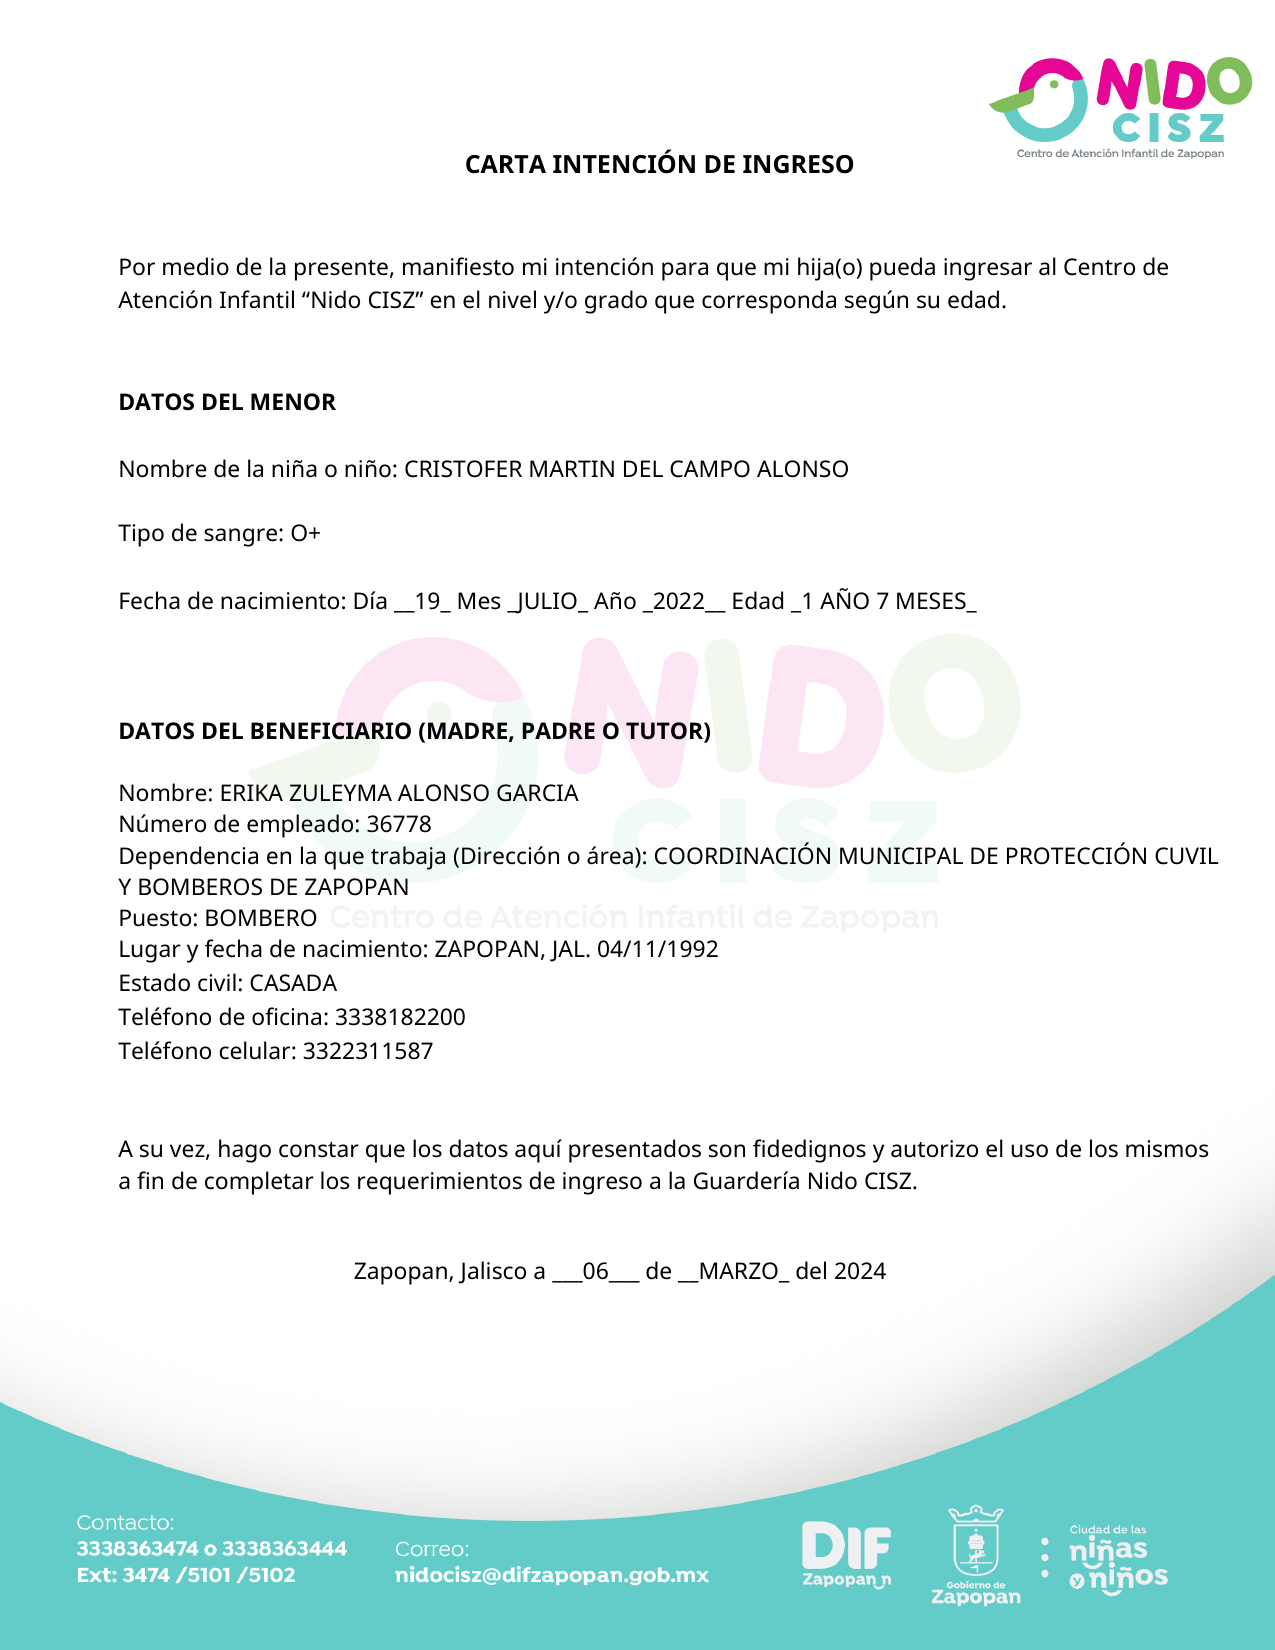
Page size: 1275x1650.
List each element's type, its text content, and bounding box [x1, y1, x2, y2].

picture [0, 0, 1275, 1650]
text Teléfono de oficina: 3338182200 [118, 1001, 1226, 1032]
text Puesto: BOMBERO [118, 902, 1226, 933]
text Número de empleado: 36778 [118, 808, 1226, 840]
text Tipo de sangre: O+ [118, 517, 1226, 548]
text DATOS DEL BENEFICIARIO (MADRE, PADRE O TUTOR) [118, 715, 1226, 746]
text Nombre de la niña o niño: CRISTOFER MARTIN DEL CAMPO ALONSO [118, 453, 1226, 484]
text Por medio de la presente, manifiesto mi intención para que mi hija(o) pueda ingresar al Centro de Atención Infantil “Nido CISZ” en el nivel y/o grado que corresponda según su edad. [118, 251, 1226, 316]
text Teléfono celular: 3322311587 [118, 1035, 1226, 1066]
text Zapopan, Jalisco a ___06___ de __MARZO_ del 2024 [15, 1255, 1226, 1286]
text Lugar y fecha de nacimiento: ZAPOPAN, JAL. 04/11/1992 [118, 933, 1226, 965]
text Dependencia en la que trabaja (Dirección o área): COORDINACIÓN MUNICIPAL DE PROTECCIÓN CUVIL Y BOMBEROS DE ZAPOPAN [118, 840, 1226, 902]
text Fecha de nacimiento: Día __19_ Mes _JULIO_ Año _2022__ Edad _1 AÑO 7 MESES_ [118, 585, 1226, 616]
text A su vez, hago constar que los datos aquí presentados son fidedignos y autorizo el uso de los mismos a fin de completar los requerimientos de ingreso a la Guardería Nido CISZ. [118, 1133, 1226, 1196]
text Nombre: ERIKA ZULEYMA ALONSO GARCIA [118, 777, 1226, 808]
text DATOS DEL MENOR [118, 386, 1226, 417]
text CARTA INTENCIÓN DE INGRESO [222, 147, 1098, 181]
text Estado civil: CASADA [118, 967, 1226, 998]
